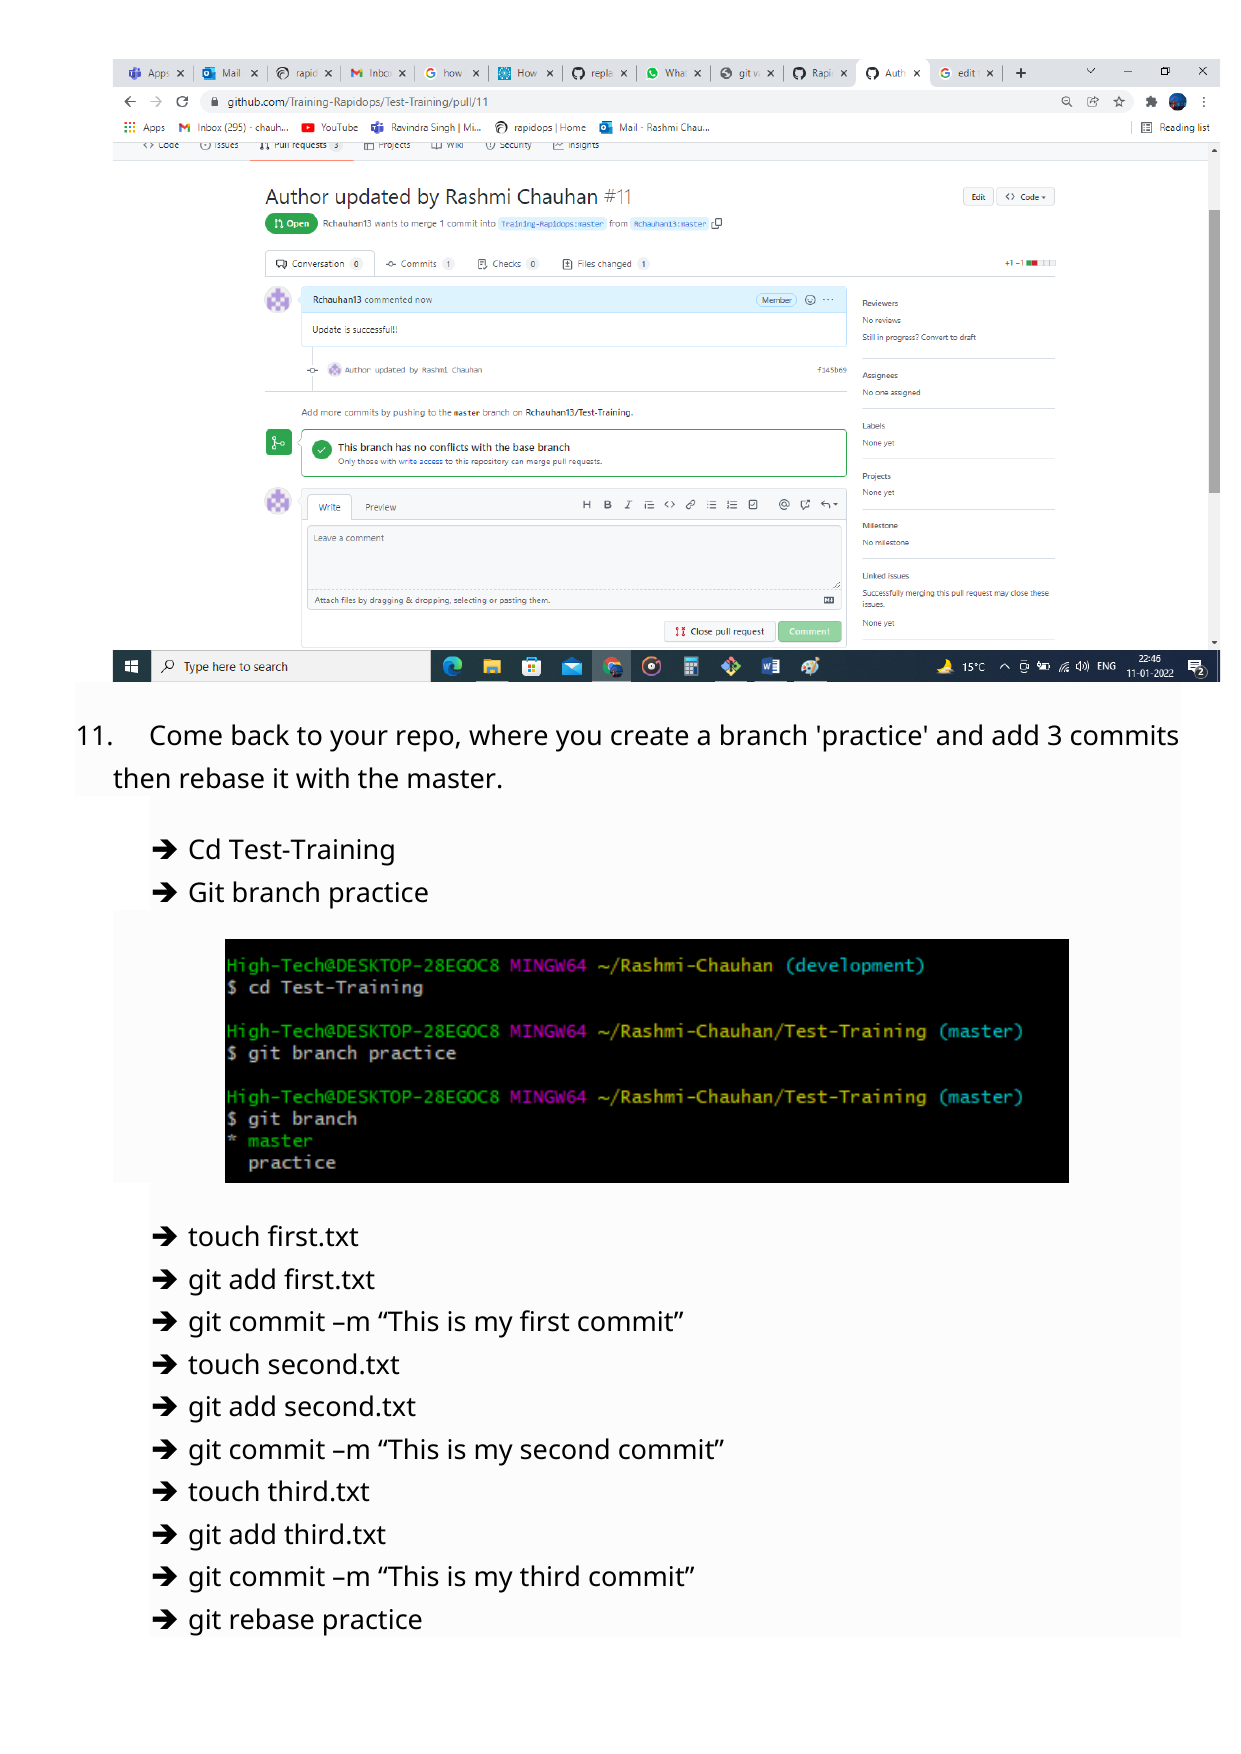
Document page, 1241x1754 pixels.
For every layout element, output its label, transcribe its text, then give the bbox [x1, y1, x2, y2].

list touch second.txt [150, 1340, 1181, 1382]
list git add second.txt [150, 1382, 1181, 1425]
picture [225, 939, 1069, 1183]
list git add third.txt [150, 1510, 1181, 1552]
list Come back to your repo, where you create a branch 'practice' and add 3 commits then rebase it with the master. [75, 711, 1181, 796]
list git commit –m “This is my first commit” [150, 1297, 1181, 1340]
list git add first.txt [150, 1255, 1181, 1297]
list Cd Test-Training [150, 825, 1181, 868]
list git commit –m “This is my third commit” [150, 1552, 1181, 1595]
list git rebase practice [150, 1595, 1181, 1637]
picture [112, 59, 1221, 682]
list Git branch practice [150, 868, 1181, 910]
list touch third.txt [150, 1467, 1181, 1510]
list touch first.txt [150, 1212, 1181, 1255]
list git commit –m “This is my second commit” [150, 1425, 1181, 1467]
